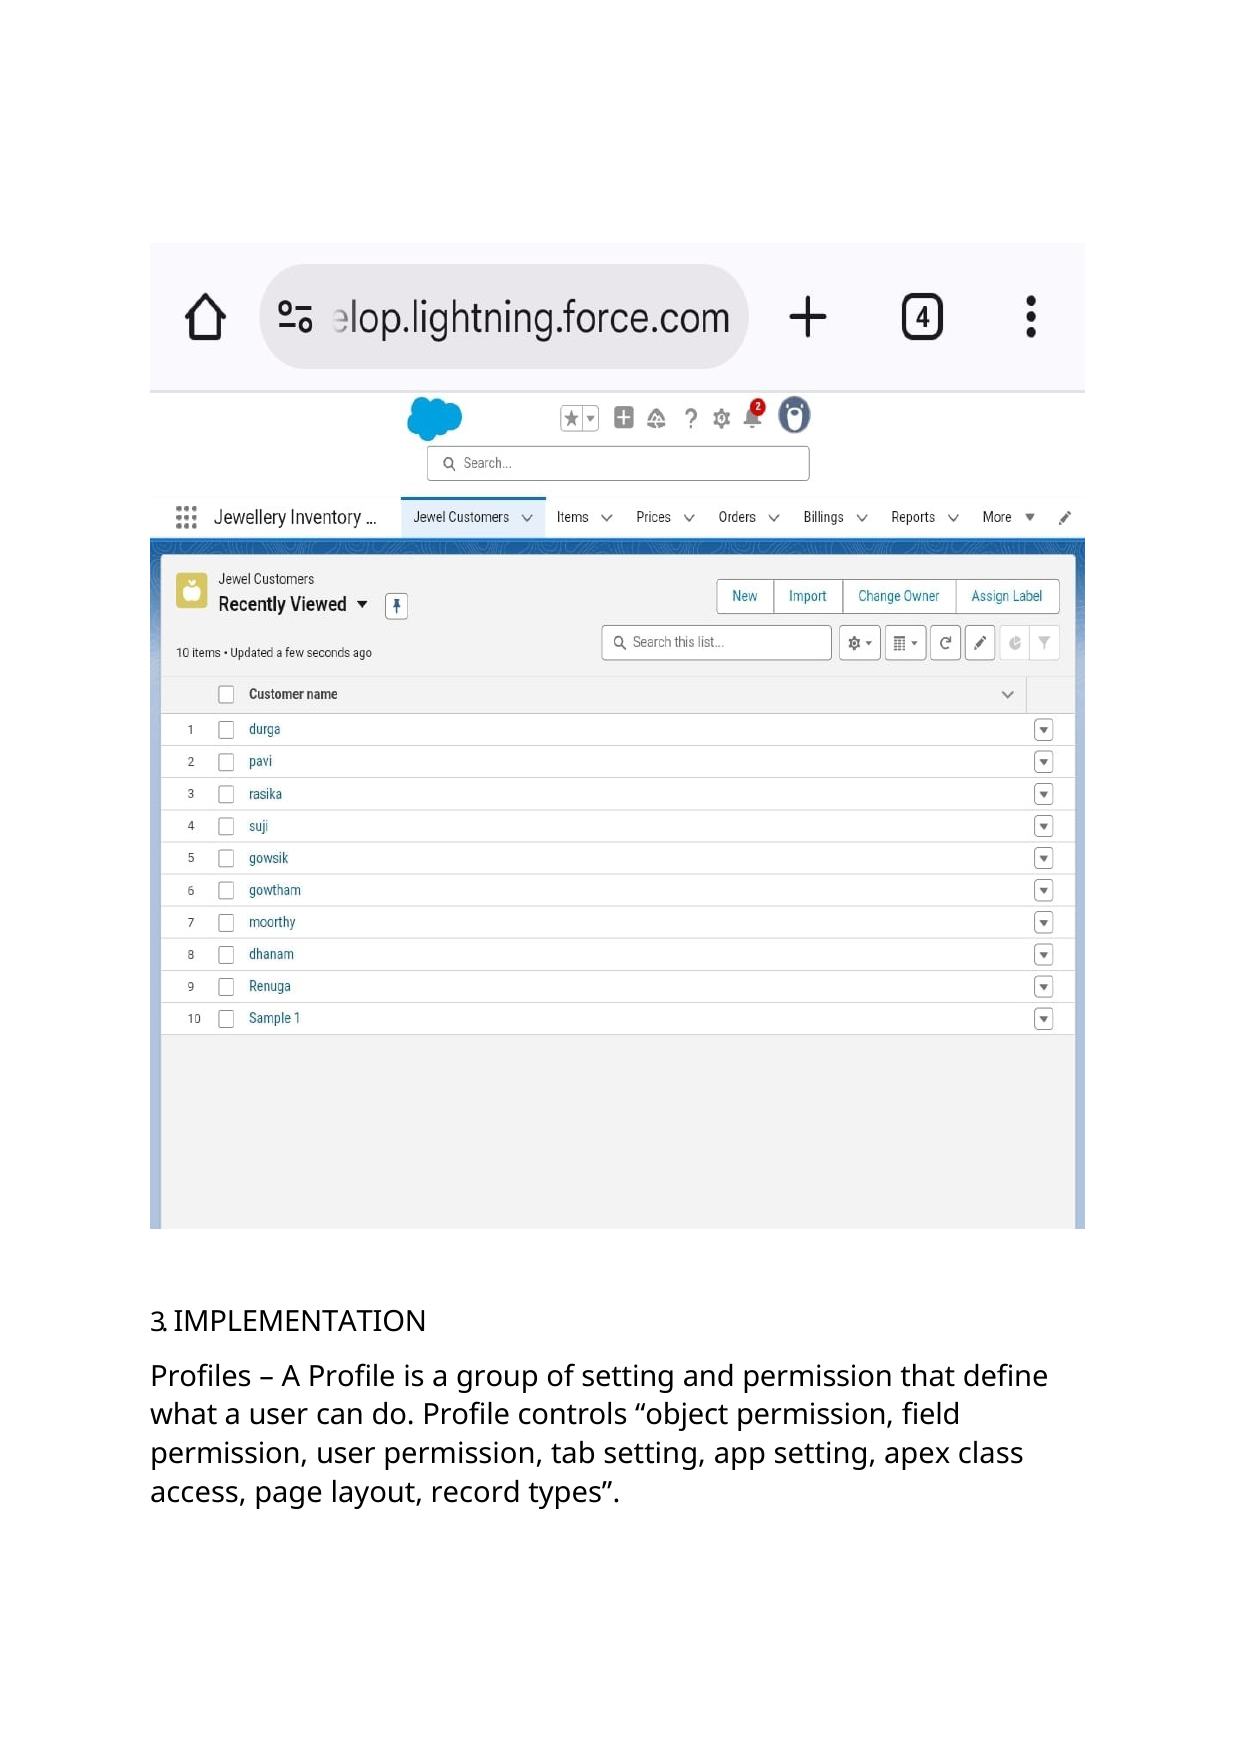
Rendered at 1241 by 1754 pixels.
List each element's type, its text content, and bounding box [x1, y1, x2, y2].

picture [150, 243, 1085, 1229]
text Proﬁles – A Proﬁle is a group of setting and permission that deﬁne what a user can do. Proﬁle controls “object permission, ﬁeld permission, user permission, tab setting, app setting, apex class access, page layout, record types”. [150, 1355, 1067, 1511]
list IMPLEMENTATION [150, 1300, 1122, 1340]
